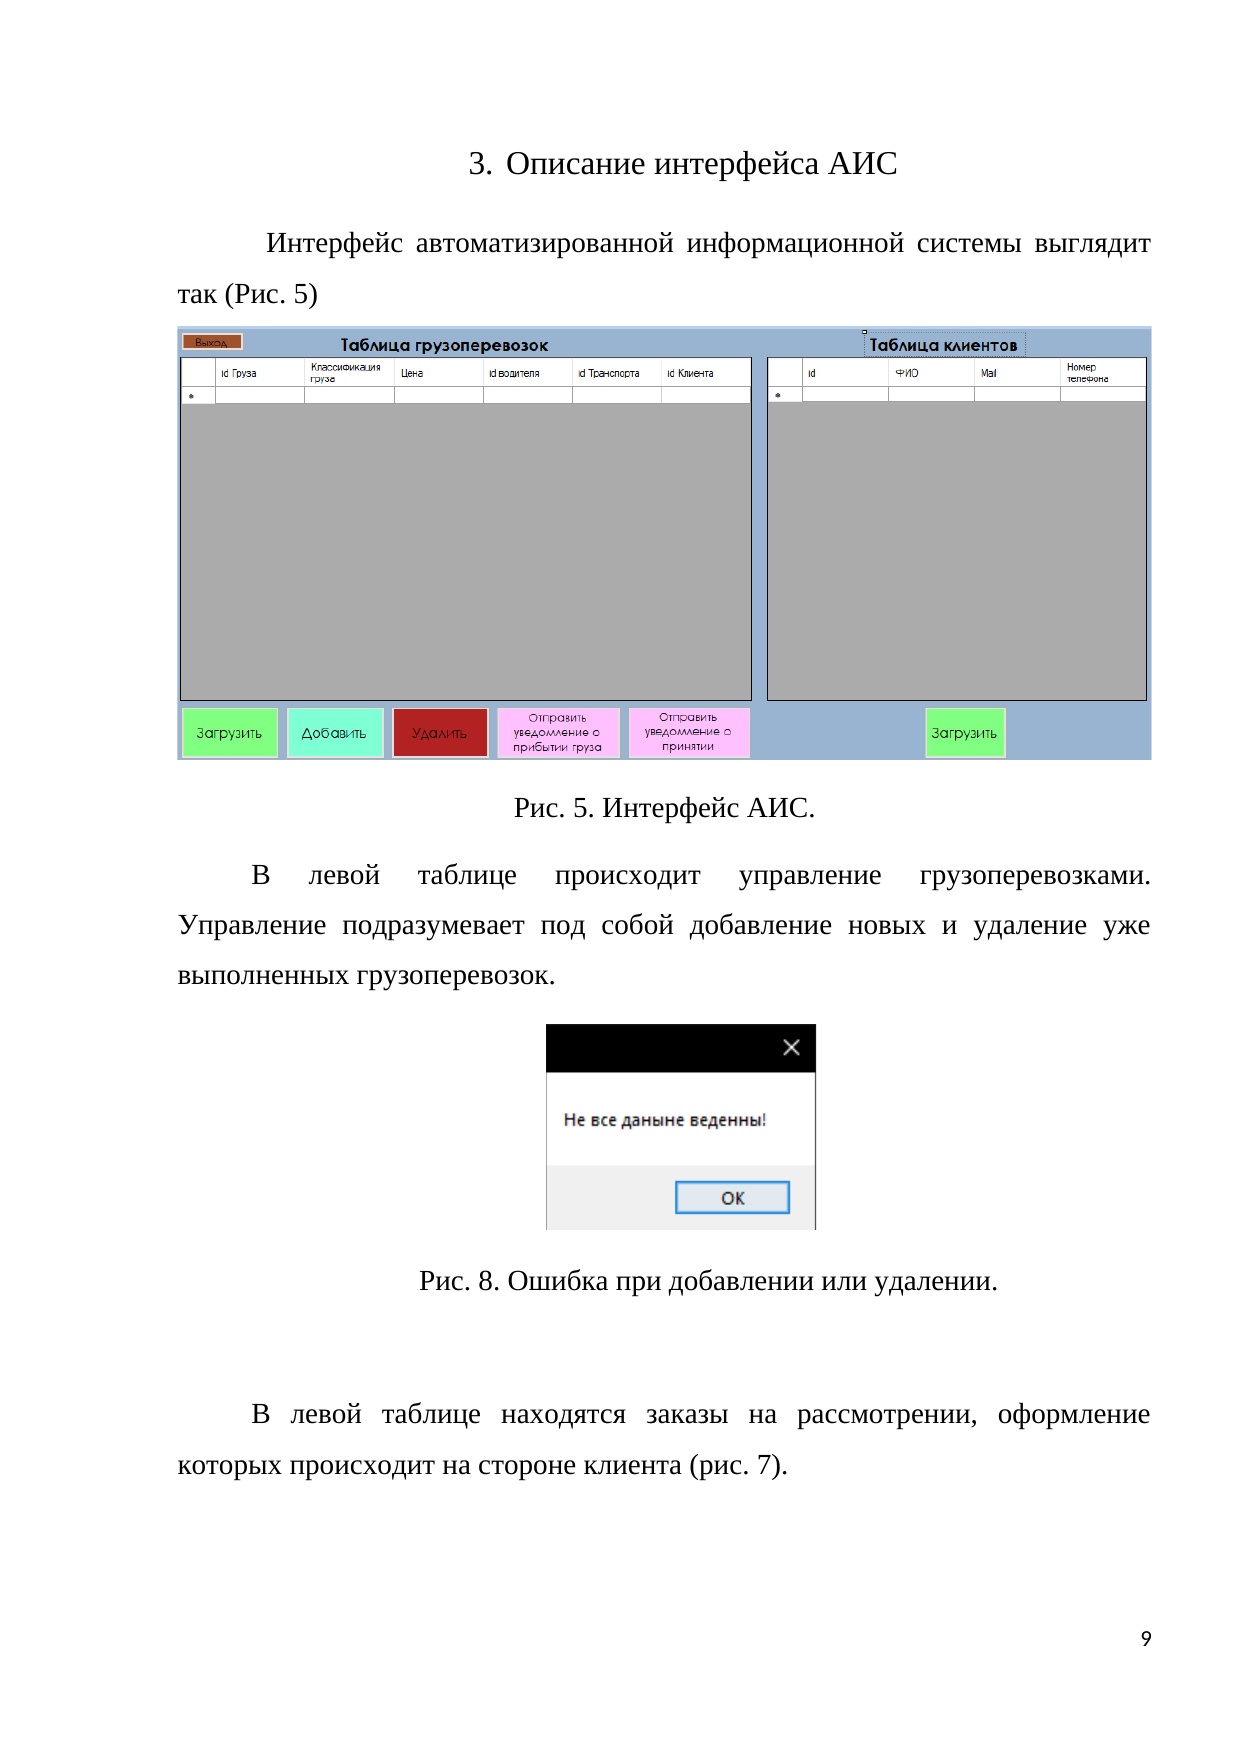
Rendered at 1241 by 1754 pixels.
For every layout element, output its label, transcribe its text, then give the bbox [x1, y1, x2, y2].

text В левой таблице происходит управление грузоперевозками. Управление подразумевает под собой добавление новых и удаление уже выполненных грузоперевозок. [177, 857, 1152, 991]
picture [177, 326, 1152, 760]
subtitle Описание интерфейса АИС [215, 143, 1152, 181]
picture [546, 1024, 817, 1230]
text Рис. 5. Интерфейс АИС. [177, 790, 1152, 823]
text Рис. 8. Ошибка при добавлении или удалении. [177, 1263, 1152, 1296]
text В левой таблице находятся заказы на рассмотрении, оформление которых происходит на стороне клиента (рис. 7). [177, 1397, 1152, 1480]
text Интерфейс автоматизированной информационной системы выглядит так (Рис. 5) [177, 226, 1152, 309]
